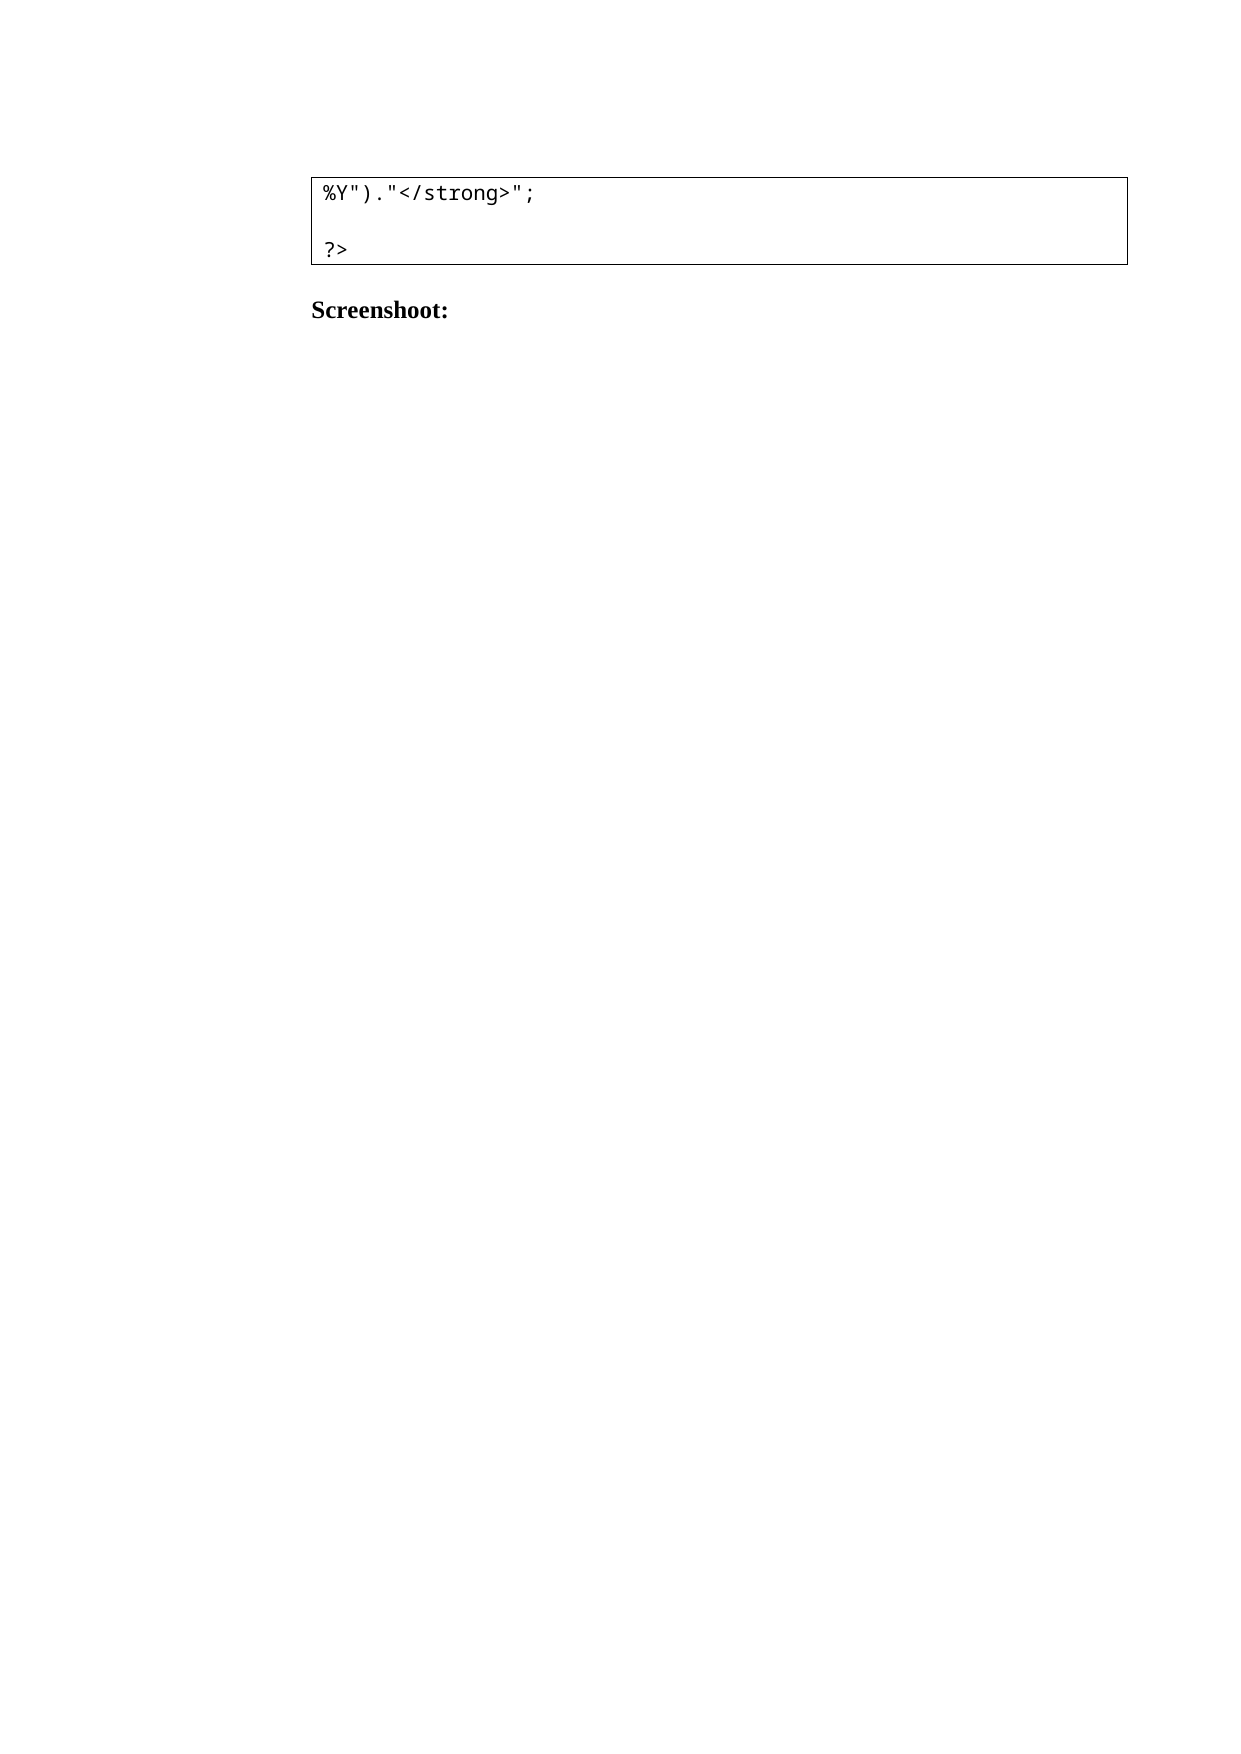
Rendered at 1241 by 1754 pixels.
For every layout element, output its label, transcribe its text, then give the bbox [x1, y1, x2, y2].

list Screenshoot: [311, 296, 1063, 324]
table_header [312, 178, 1127, 263]
